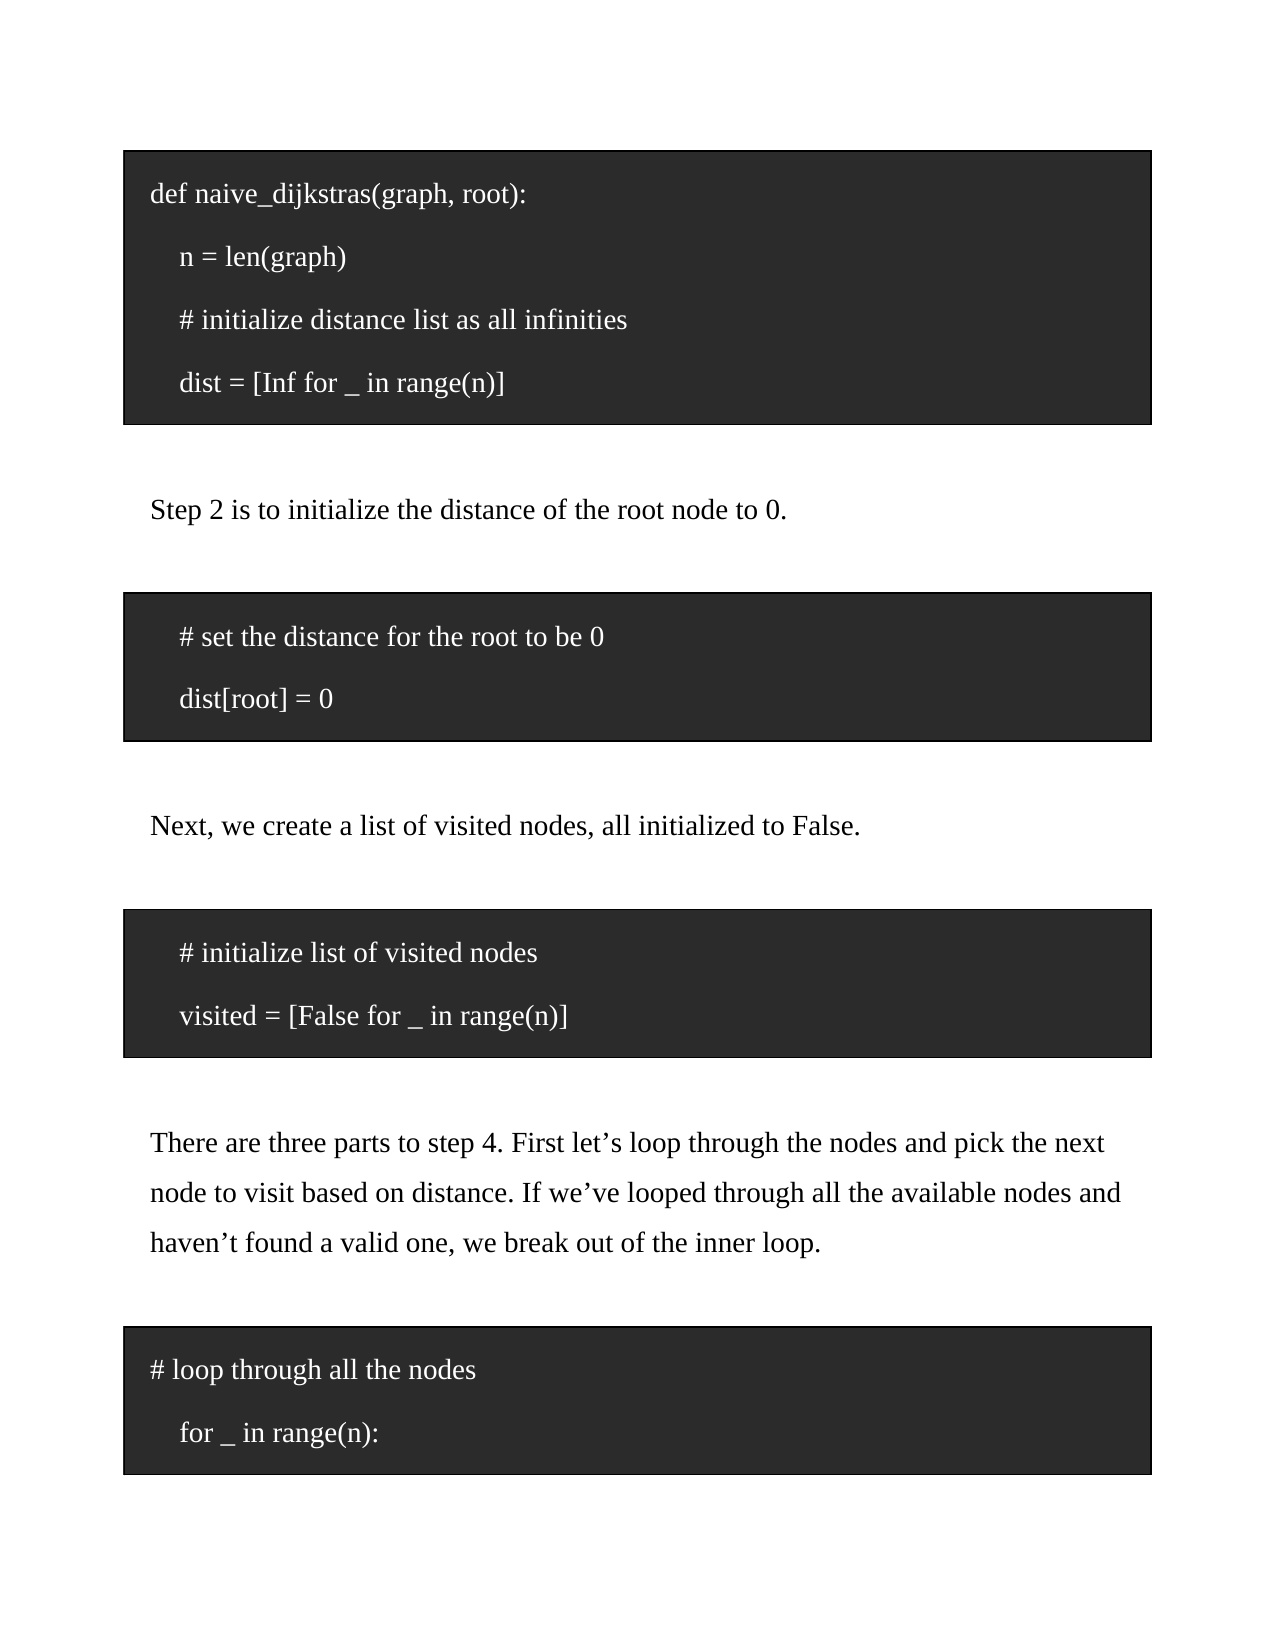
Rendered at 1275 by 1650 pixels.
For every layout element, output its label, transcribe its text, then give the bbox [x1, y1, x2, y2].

text # loop through all the nodes [125, 1328, 1150, 1386]
text There are three parts to step 4. First let’s loop through the nodes and pick the next node to visit based on distance. If we’ve looped through all the available nodes and haven’t found a valid one, we break out of the inner loop. [150, 1125, 1125, 1259]
text Next, we create a list of visited nodes, all initialized to False. [150, 808, 1125, 842]
text n = len(graph) [125, 213, 1150, 273]
text Step 2 is to initialize the distance of the root node to 0. [150, 492, 1125, 525]
text dist = [Inf for _ in range(n)] [125, 338, 1150, 424]
text visited = [False for _ in range(n)] [125, 972, 1150, 1057]
text # initialize distance list as all infinities [125, 276, 1150, 336]
text # set the distance for the root to be 0 [125, 594, 1150, 652]
text # initialize list of visited nodes [125, 910, 1150, 969]
text dist[root] = 0 [125, 655, 1150, 740]
text for _ in range(n): [125, 1389, 1150, 1474]
text def naive_dijkstras(graph, root): [125, 152, 1150, 210]
